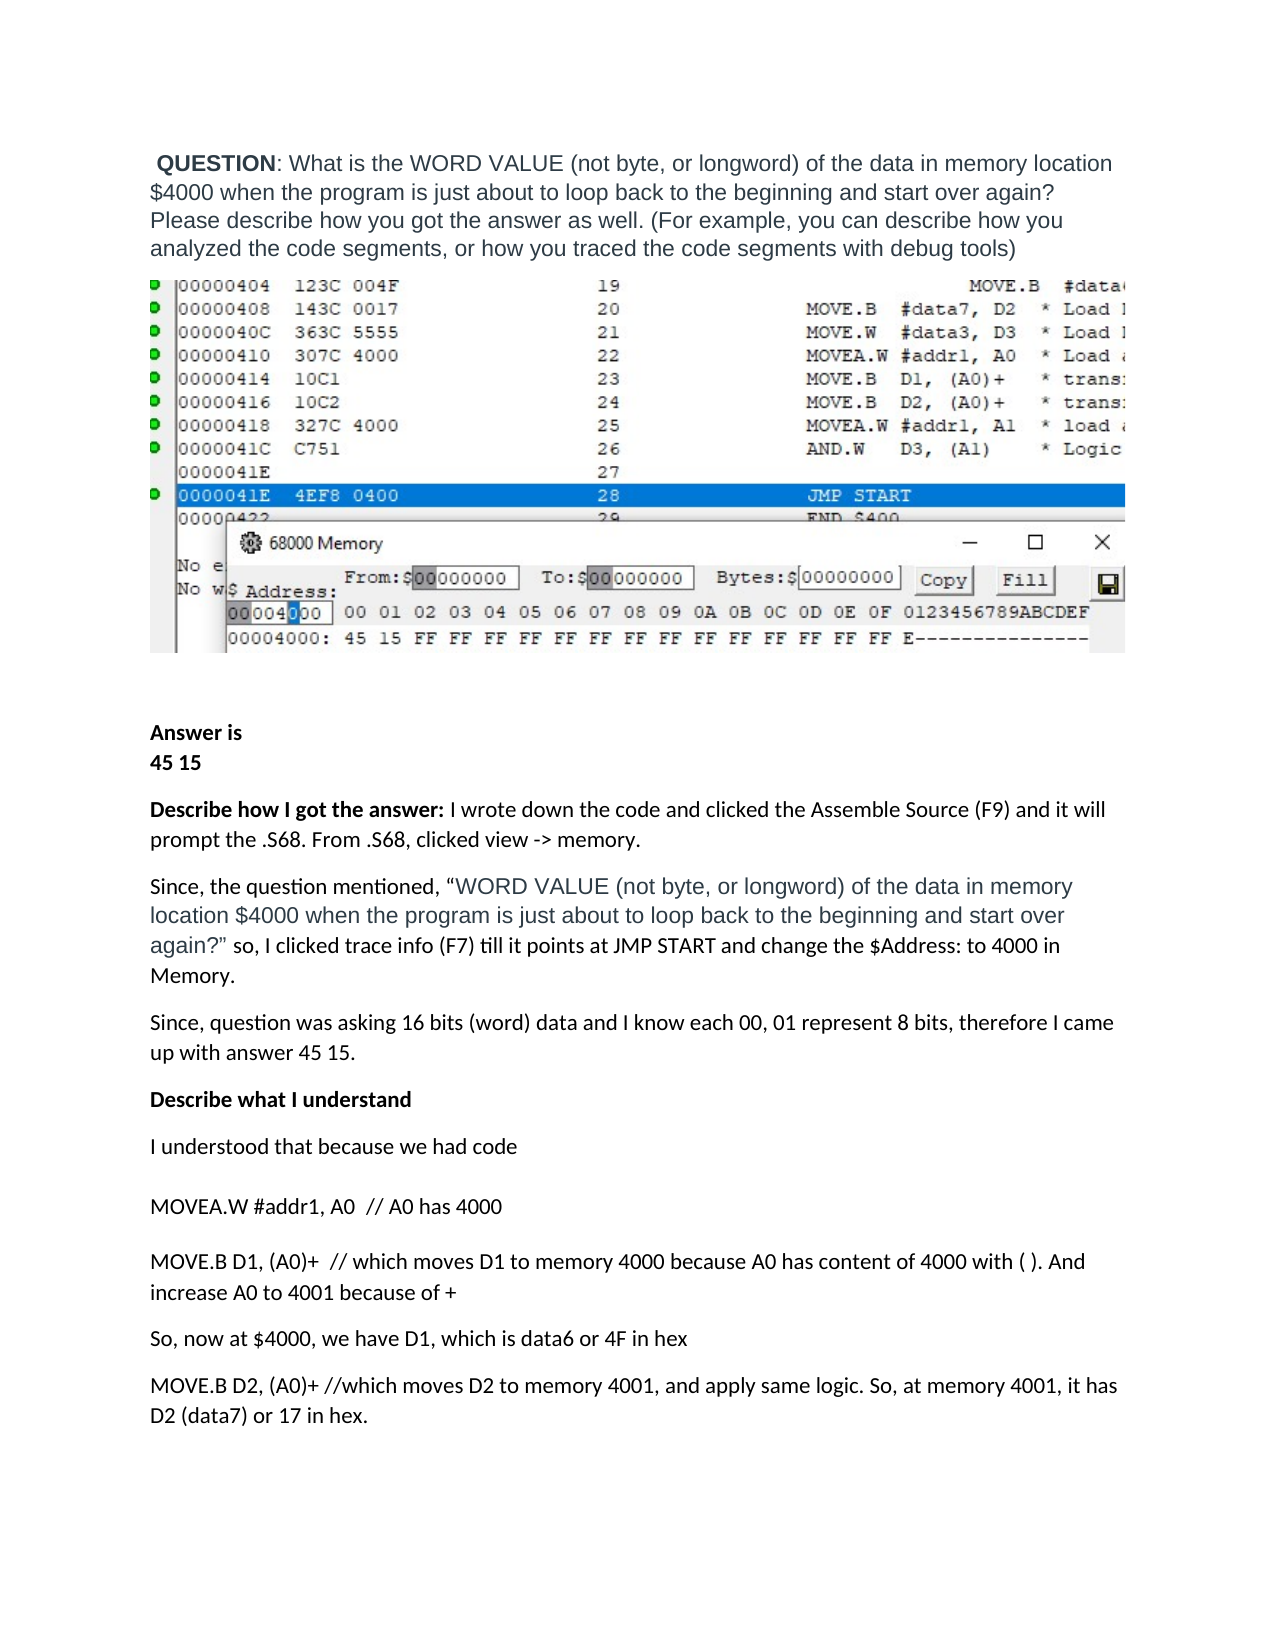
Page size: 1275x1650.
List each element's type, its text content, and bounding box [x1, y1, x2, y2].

text MOVE.B D1, (A0)+ // which moves D1 to memory 4000 because A0 has content of 4000 with ( ). And increase A0 to 4001 because of + [150, 1247, 1125, 1306]
text Describe how I got the answer: I wrote down the code and clicked the Assemble Source (F9) and it will prompt the .S68. From .S68, clicked view -> memory. [150, 795, 1125, 853]
text MOVE.B D2, (A0)+ //which moves D2 to memory 4001, and apply same logic. So, at memory 4001, it has D2 (data7) or 17 in hex. [150, 1371, 1125, 1430]
text Since, the question mentioned, “WORD VALUE (not byte, or longword) of the data in memory location $4000 when the program is just about to loop back to the beginning and start over again?” so, I clicked trace info (F7) till it points at JMP START and change the $Address: to 4000 in Memory. [150, 872, 1125, 989]
text So, now at $4000, we have D1, which is data6 or 4F in hex [150, 1324, 1125, 1353]
text Since, question was asking 16 bits (word) data and I know each 00, 01 represent 8 bits, therefore I came up with answer 45 15. [150, 1008, 1125, 1066]
picture [150, 280, 1125, 653]
text Describe what I understand [150, 1085, 1125, 1113]
text I understood that because we had code MOVEA.W #addr1, A0 // A0 has 4000 [150, 1132, 1125, 1220]
text QUESTION: What is the WORD VALUE (not byte, or longword) of the data in memory location $4000 when the program is just about to loop back to the beginning and start over again? Please describe how you got the answer as well. (For example, you can describe how you analyzed the code segments, or how you traced the code segments with debug tools) [150, 150, 1125, 262]
text Answer is 45 15 [150, 718, 1125, 776]
